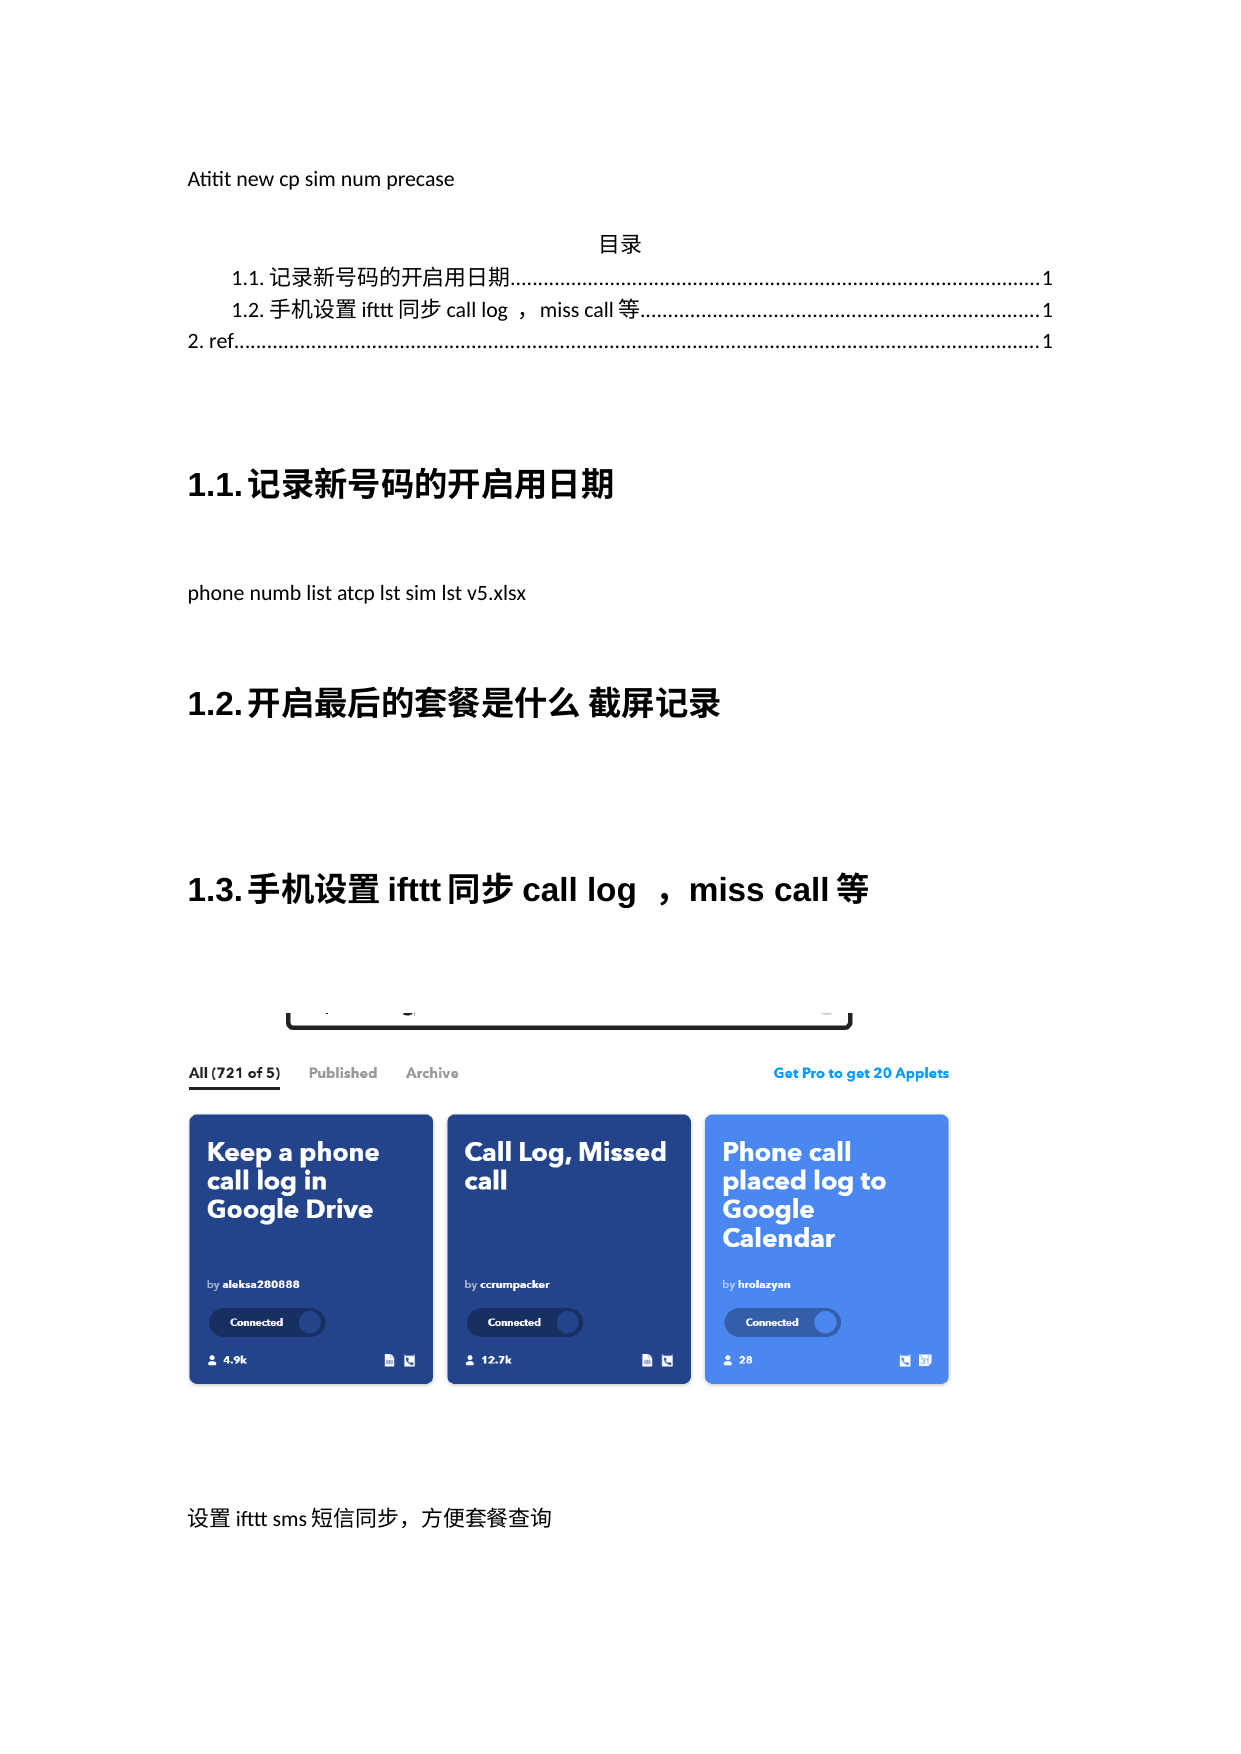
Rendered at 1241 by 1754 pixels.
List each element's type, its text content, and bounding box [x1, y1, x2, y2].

text phone numb list atcp lst sim lst v5.xlsx [187, 576, 1053, 608]
text 设置ifttt sms短信同步，方便套餐查询 [187, 1501, 1053, 1533]
picture [187, 1013, 1052, 1451]
subtitle 记录新号码的开启用日期 [187, 449, 1053, 514]
subtitle 手机设置ifttt同步 call log ，miss call等 [187, 854, 1053, 919]
subtitle 开启最后的套餐是什么 截屏记录 [187, 668, 1053, 733]
text Atitit new cp sim num precase [187, 162, 1053, 194]
